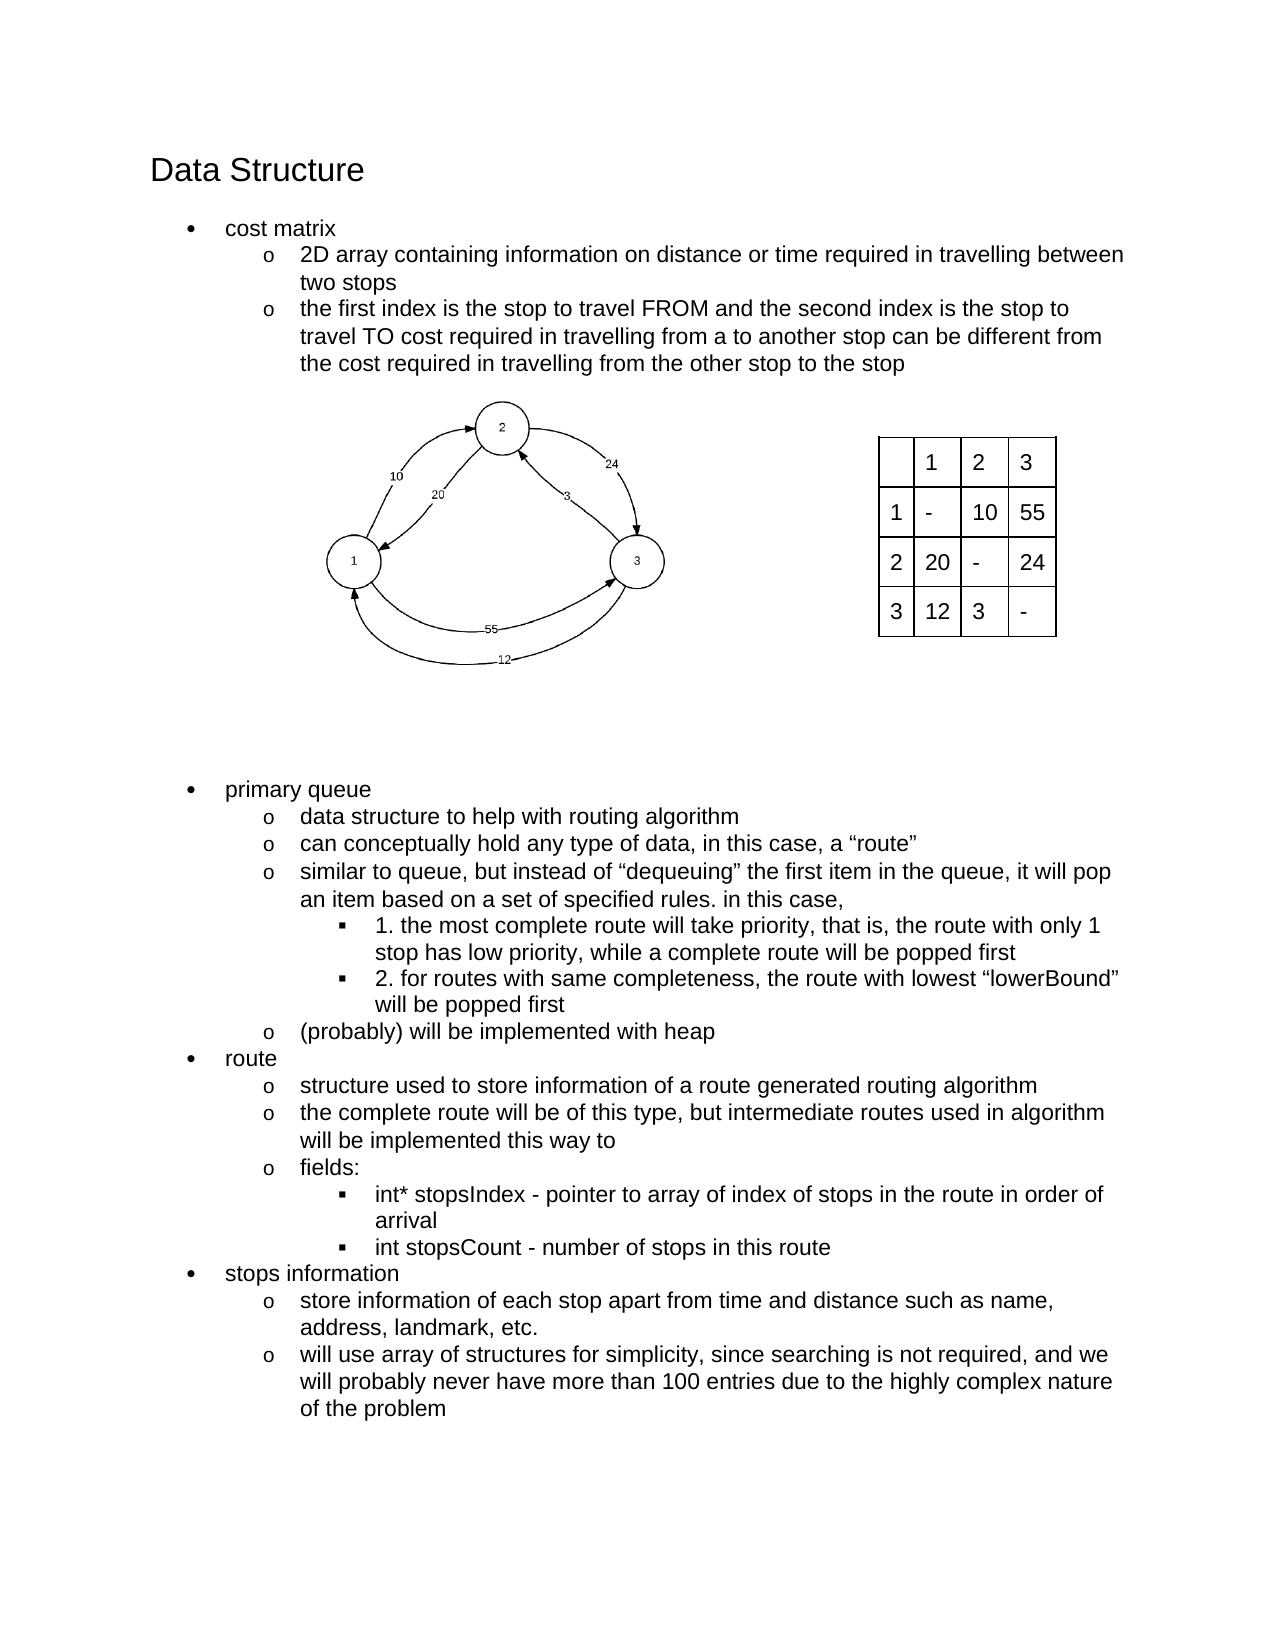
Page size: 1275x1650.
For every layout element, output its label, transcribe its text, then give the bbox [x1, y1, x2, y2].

table_cell 12 [915, 587, 960, 636]
table_cell 3 [880, 587, 913, 636]
table_header 2 [962, 438, 1008, 486]
table_cell 55 [1009, 488, 1055, 536]
list (probably) will be implemented with heap [262, 1018, 1125, 1045]
table_cell 10 [962, 488, 1008, 536]
list structure used to store information of a route generated routing algorithm [262, 1072, 1125, 1099]
table_header [880, 438, 913, 486]
list similar to queue, but instead of “dequeuing” the first item in the queue, it will pop an item based on a set of specified rules. in this case, [262, 858, 1125, 912]
table_cell - [915, 488, 960, 536]
list data structure to help with routing algorithm [262, 803, 1125, 830]
list 1. the most complete route will take priority, that is, the route with only 1 stop has low priority, while a complete route will be popped first [337, 912, 1125, 965]
text Data Structure [150, 150, 1125, 188]
table_cell 3 [962, 587, 1008, 636]
table_header 3 [1009, 438, 1055, 486]
list the complete route will be of this type, but intermediate routes used in algorithm will be implemented this way to [262, 1099, 1125, 1153]
table_cell 20 [915, 538, 960, 586]
list fields: [262, 1153, 1125, 1181]
picture [300, 375, 691, 695]
table_cell 24 [1009, 538, 1055, 586]
list store information of each stop apart from time and distance such as name, address, landmark, etc. [262, 1287, 1125, 1341]
list 2. for routes with same completeness, the route with lowest “lowerBound” will be popped first [337, 965, 1125, 1018]
table_header 1 [915, 438, 960, 486]
table_cell - [1009, 587, 1055, 636]
list stops information [187, 1260, 1125, 1287]
list int stopsCount - number of stops in this route [337, 1234, 1125, 1260]
list route [187, 1045, 1125, 1072]
table_cell 1 [880, 488, 913, 536]
table_cell 2 [880, 538, 913, 586]
table_cell - [962, 538, 1008, 586]
list 2D array containing information on distance or time required in travelling between two stops [262, 241, 1125, 295]
list int* stopsIndex - pointer to array of index of stops in the route in order of arrival [337, 1181, 1125, 1234]
list can conceptually hold any type of data, in this case, a “route” [262, 830, 1125, 858]
list will use array of structures for simplicity, since searching is not required, and we will probably never have more than 100 entries due to the highly complex nature of the problem [262, 1341, 1125, 1421]
list cost matrix [187, 215, 1125, 241]
list primary queue [187, 776, 1125, 803]
